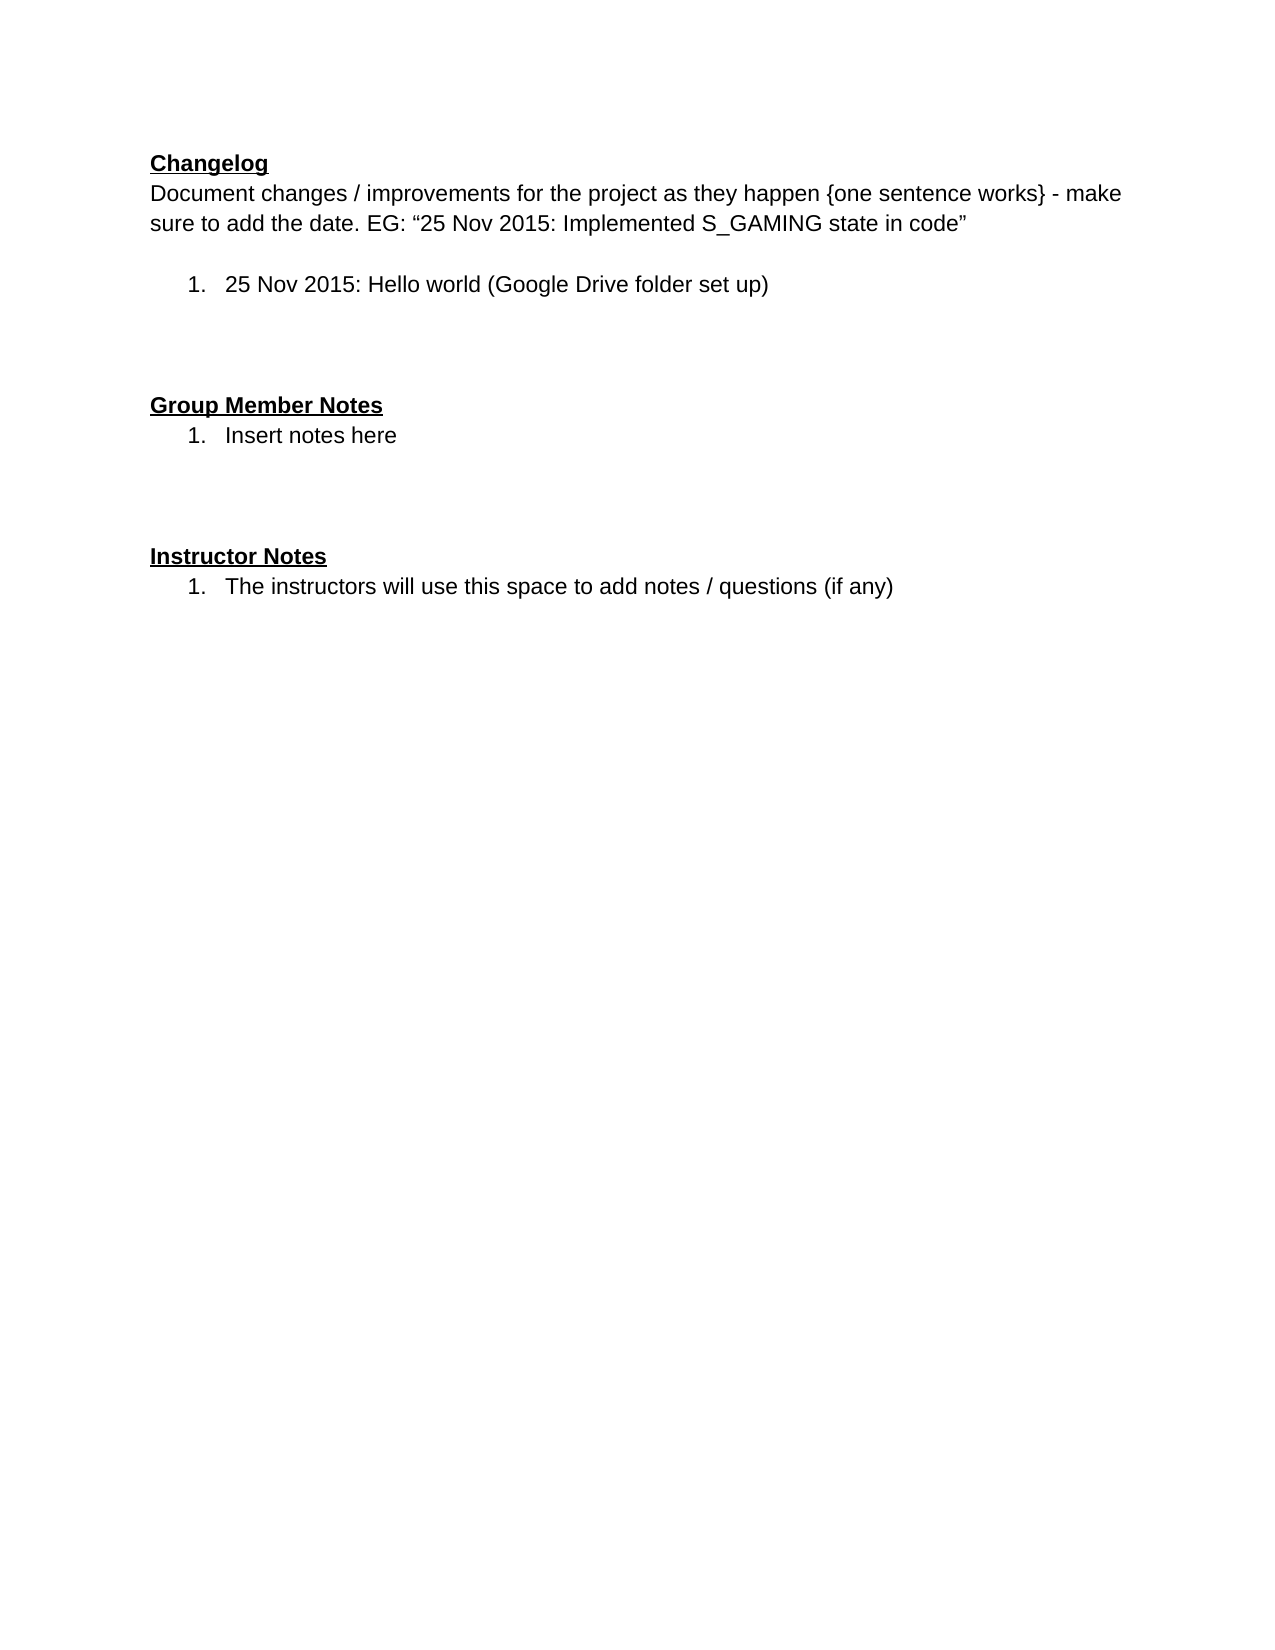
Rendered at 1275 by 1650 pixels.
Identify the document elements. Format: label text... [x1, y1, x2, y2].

list Insert notes here [187, 422, 1125, 448]
text Changelog [150, 150, 1125, 176]
list 25 Nov 2015: Hello world (Google Drive folder set up) [187, 271, 1125, 297]
text Group Member Notes [150, 392, 1125, 418]
list The instructors will use this space to add notes / questions (if any) [187, 573, 1125, 599]
text Document changes / improvements for the project as they happen {one sentence works} - make sure to add the date. EG: “25 Nov 2015: Implemented S_GAMING state in code” [150, 180, 1125, 237]
text Instructor Notes [150, 543, 1125, 569]
